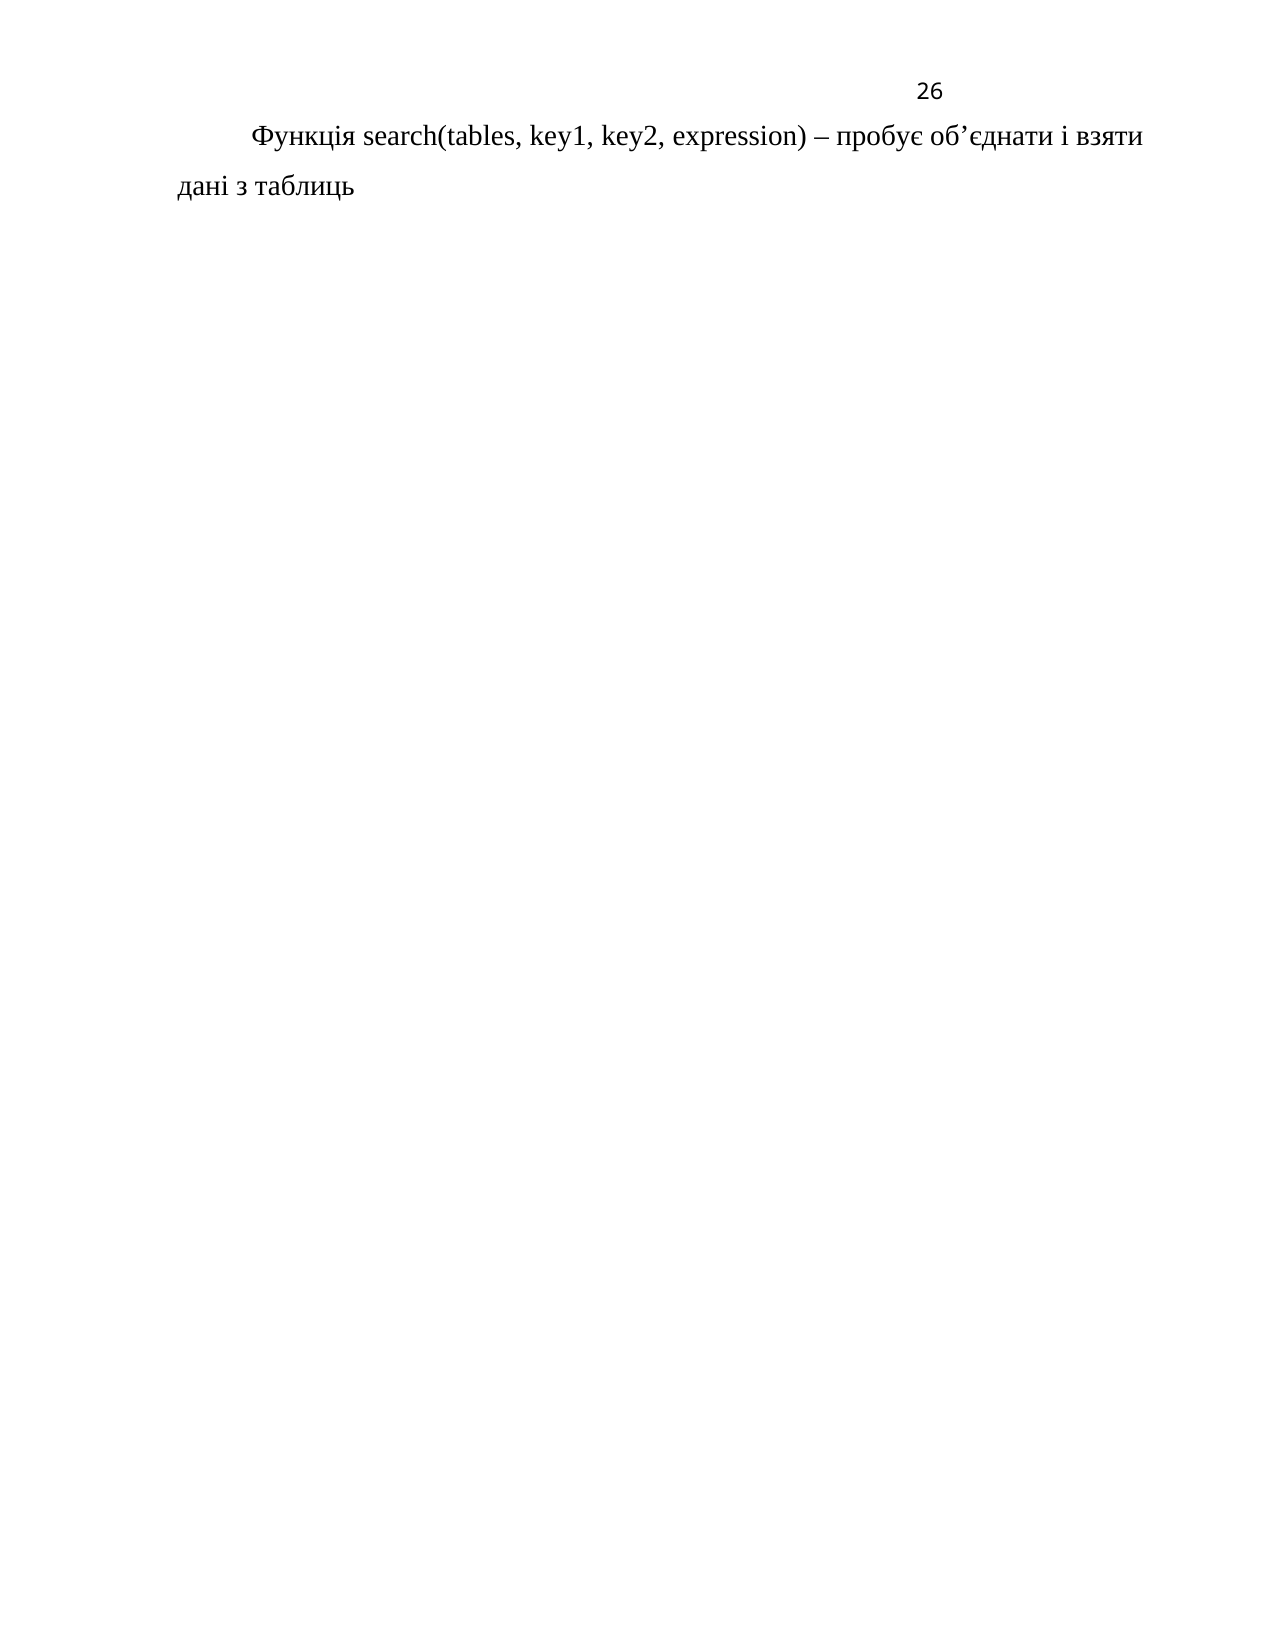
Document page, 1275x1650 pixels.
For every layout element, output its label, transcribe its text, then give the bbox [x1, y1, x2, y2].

text Функція search(tables, key1, key2, expression) – пробує об’єднати і взяти дані з таблиць [177, 118, 1174, 202]
